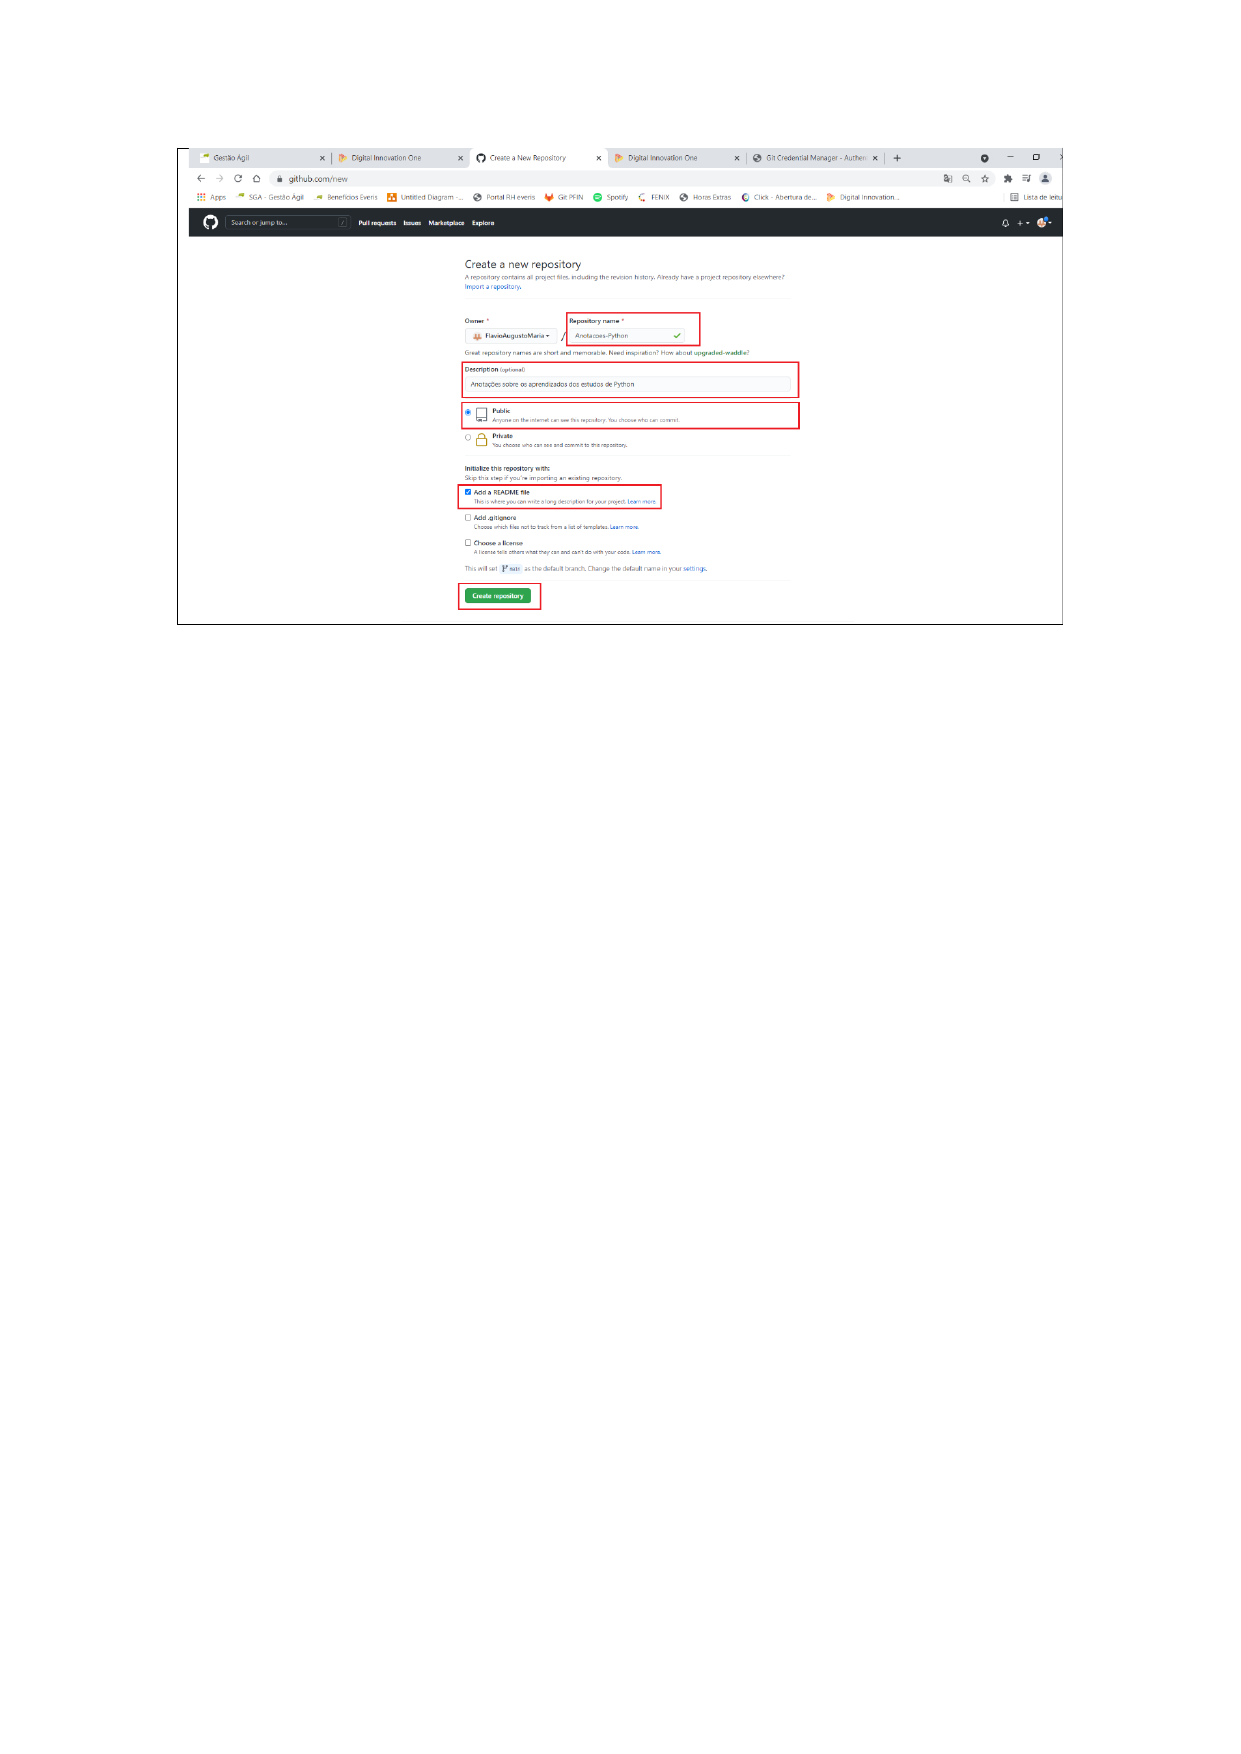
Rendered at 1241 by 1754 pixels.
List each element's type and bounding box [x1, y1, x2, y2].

table_header [178, 149, 188, 624]
picture [188, 148, 1063, 624]
